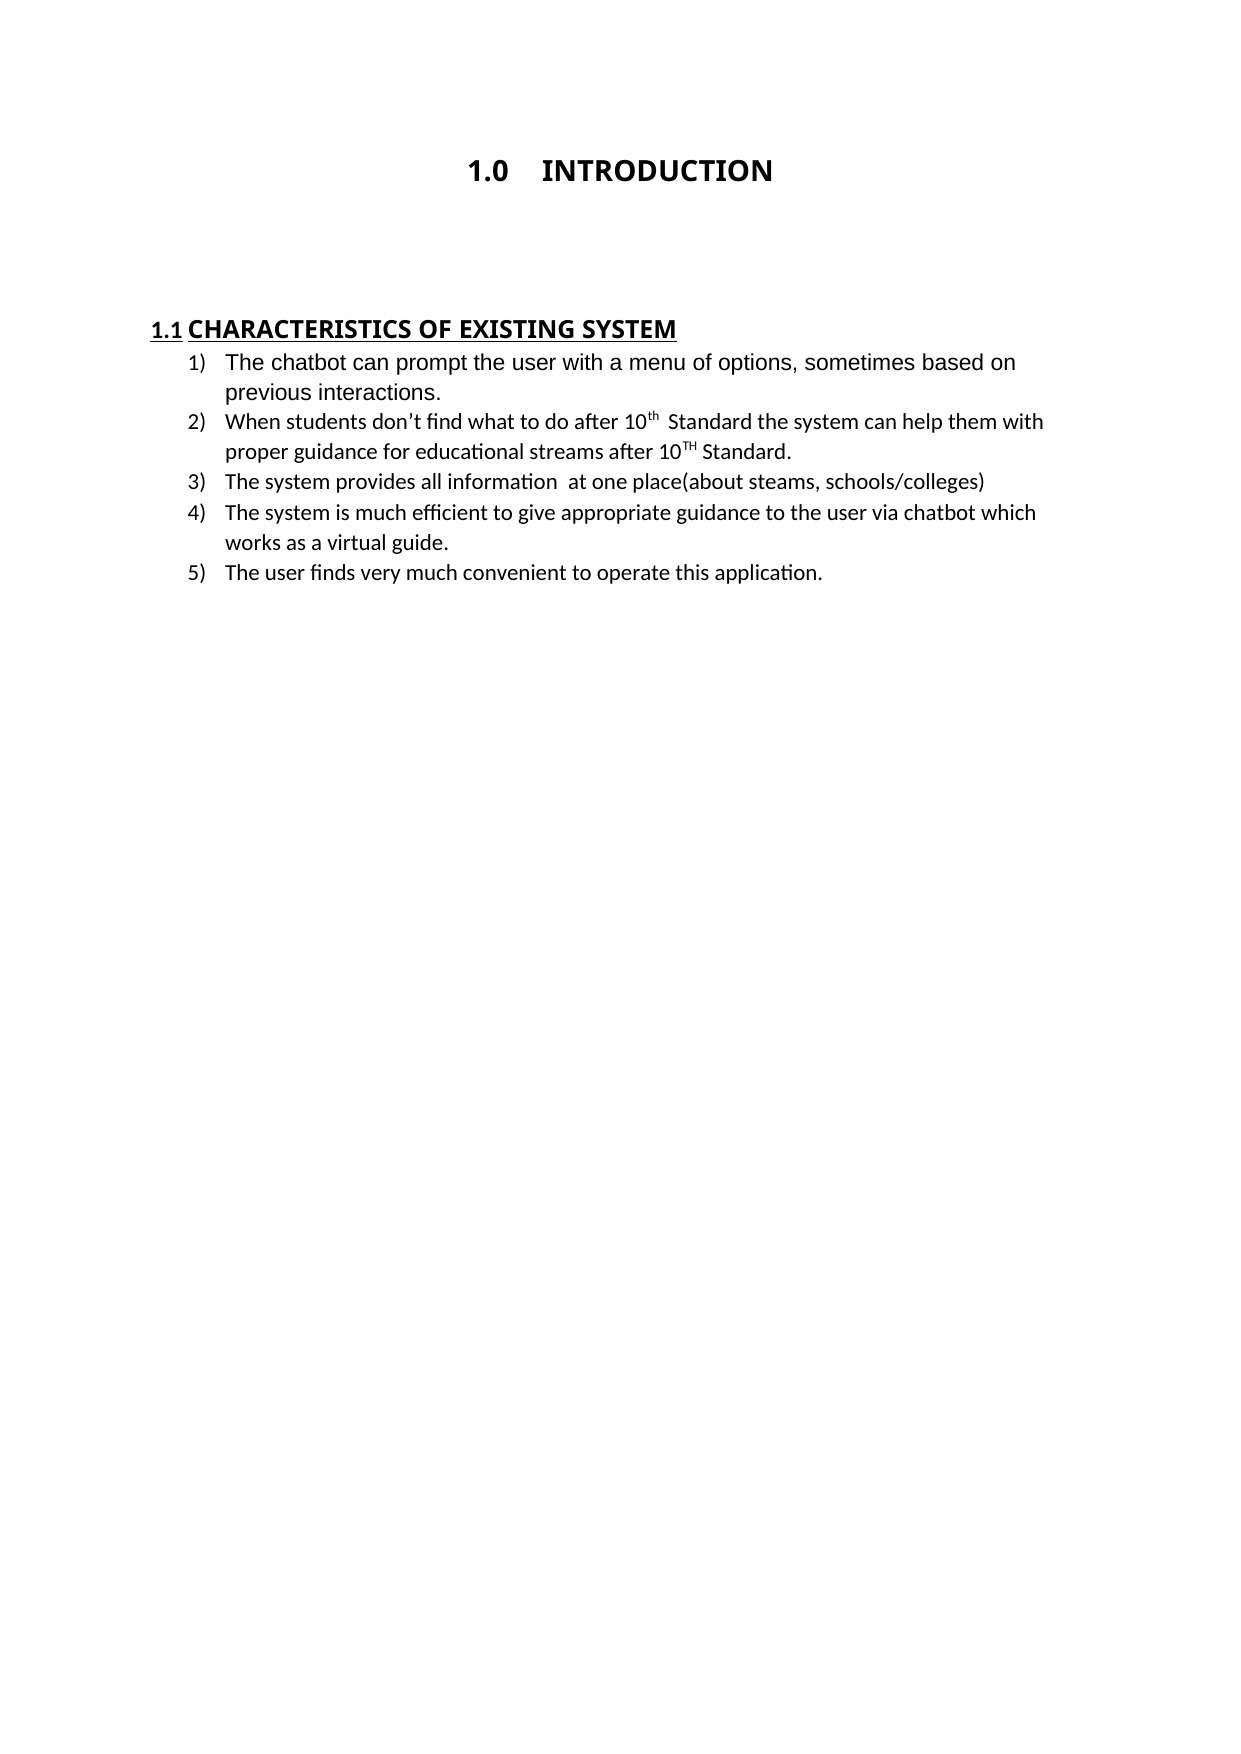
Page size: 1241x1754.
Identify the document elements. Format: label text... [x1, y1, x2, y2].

list The chatbot can prompt the user with a menu of options, sometimes based on previous interactions. [187, 348, 1090, 405]
list When students don’t find what to do after 10th Standard the system can help them with proper guidance for educational streams after 10TH Standard. [187, 407, 1090, 465]
list The system provides all information at one place(about steams, schools/colleges) [187, 467, 1090, 496]
list The user finds very much convenient to operate this application. [187, 558, 1090, 586]
list CHARACTERISTICS OF EXISTING SYSTEM [150, 312, 1090, 346]
list The system is much efficient to give appropriate guidance to the user via chatbot which works as a virtual guide. [187, 498, 1090, 556]
list INTRODUCTION [150, 150, 1090, 190]
